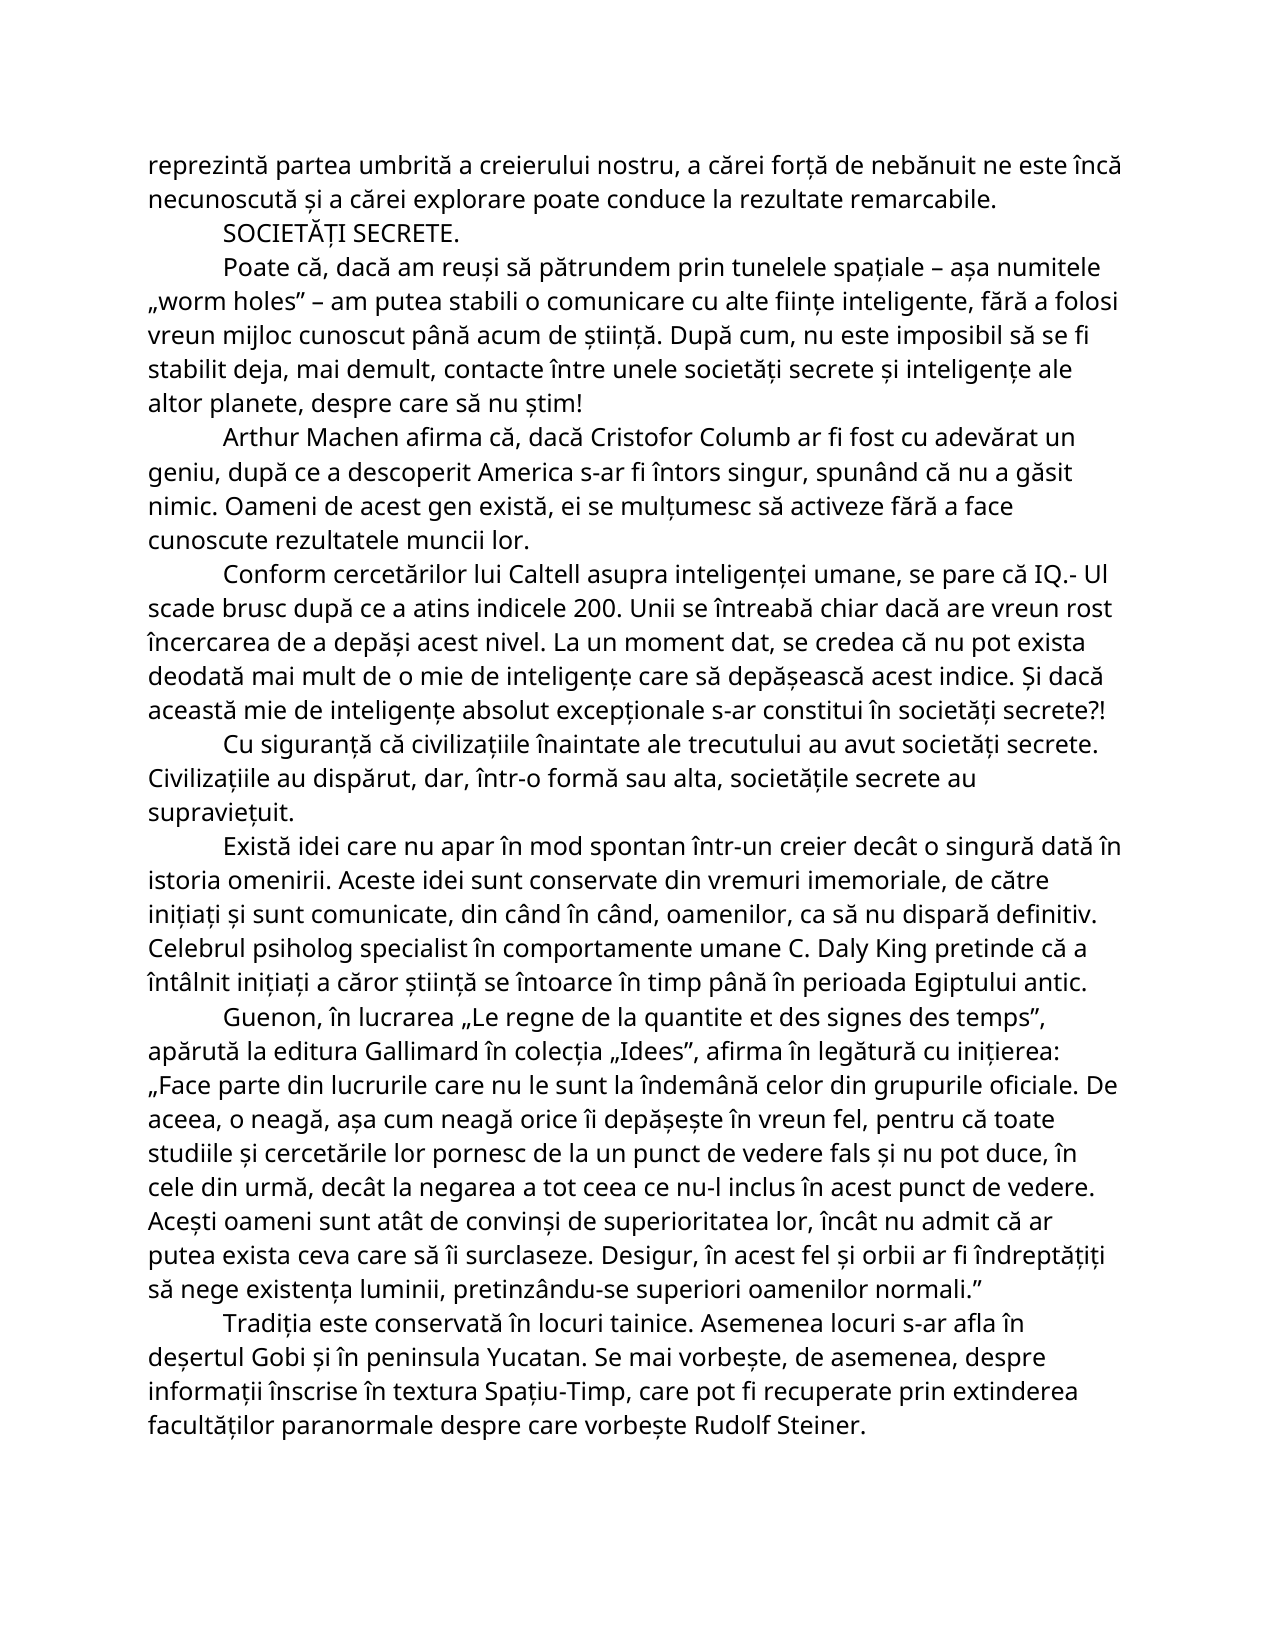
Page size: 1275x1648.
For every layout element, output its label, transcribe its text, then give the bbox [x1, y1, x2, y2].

text Cu siguranţă că civilizaţiile înaintate ale trecutului au avut societăţi secrete. Civilizaţiile au dispărut, dar, într-o formă sau alta, societăţile secrete au supravieţuit. [148, 727, 1127, 829]
text Tradiţia este conservată în locuri tainice. Asemenea locuri s-ar afla în deşertul Gobi şi în peninsula Yucatan. Se mai vorbeşte, de asemenea, despre informaţii înscrise în textura Spaţiu-Timp, care pot fi recuperate prin extinderea facultăţilor paranormale despre care vorbeşte Rudolf Steiner. [148, 1306, 1127, 1442]
text Arthur Machen afirma că, dacă Cristofor Columb ar fi fost cu adevărat un geniu, după ce a descoperit America s-ar fi întors singur, spunând că nu a găsit nimic. Oameni de acest gen există, ei se mulţumesc să activeze fără a face cunoscute rezultatele muncii lor. [148, 420, 1127, 556]
text SOCIETĂŢI SECRETE. [148, 216, 1127, 250]
text Poate că, dacă am reuşi să pătrundem prin tunelele spaţiale – aşa numitele „worm holes” – am putea stabili o comunicare cu alte fiinţe inteligente, fără a folosi vreun mijloc cunoscut până acum de ştiinţă. După cum, nu este imposibil să se fi stabilit deja, mai demult, contacte între unele societăţi secrete şi inteligenţe ale altor planete, despre care să nu ştim! [148, 250, 1127, 420]
text Guenon, în lucrarea „Le regne de la quantite et des signes des temps”, apărută la editura Gallimard în colecţia „Idees”, afirma în legătură cu iniţierea: „Face parte din lucrurile care nu le sunt la îndemână celor din grupurile oficiale. De aceea, o neagă, aşa cum neagă orice îi depăşeşte în vreun fel, pentru că toate studiile şi cercetările lor pornesc de la un punct de vedere fals şi nu pot duce, în cele din urmă, decât la negarea a tot ceea ce nu-l inclus în acest punct de vedere. Aceşti oameni sunt atât de convinşi de superioritatea lor, încât nu admit că ar putea exista ceva care să îi surclaseze. Desigur, în acest fel şi orbii ar fi îndreptăţiţi să nege existenţa luminii, pretinzându-se superiori oamenilor normali.” [148, 999, 1127, 1306]
text Există idei care nu apar în mod spontan într-un creier decât o singură dată în istoria omenirii. Aceste idei sunt conservate din vremuri imemoriale, de către iniţiaţi şi sunt comunicate, din când în când, oamenilor, ca să nu dispară definitiv. Celebrul psiholog specialist în comportamente umane C. Daly King pretinde că a întâlnit iniţiaţi a căror ştiinţă se întoarce în timp până în perioada Egiptului antic. [148, 829, 1127, 999]
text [148, 148, 1127, 216]
text Conform cercetărilor lui Caltell asupra inteligenţei umane, se pare că IQ.- Ul scade brusc după ce a atins indicele 200. Unii se întreabă chiar dacă are vreun rost încercarea de a depăşi acest nivel. La un moment dat, se credea că nu pot exista deodată mai mult de o mie de inteligenţe care să depăşească acest indice. Şi dacă această mie de inteligenţe absolut excepţionale s-ar constitui în societăţi secrete?! [148, 556, 1127, 727]
